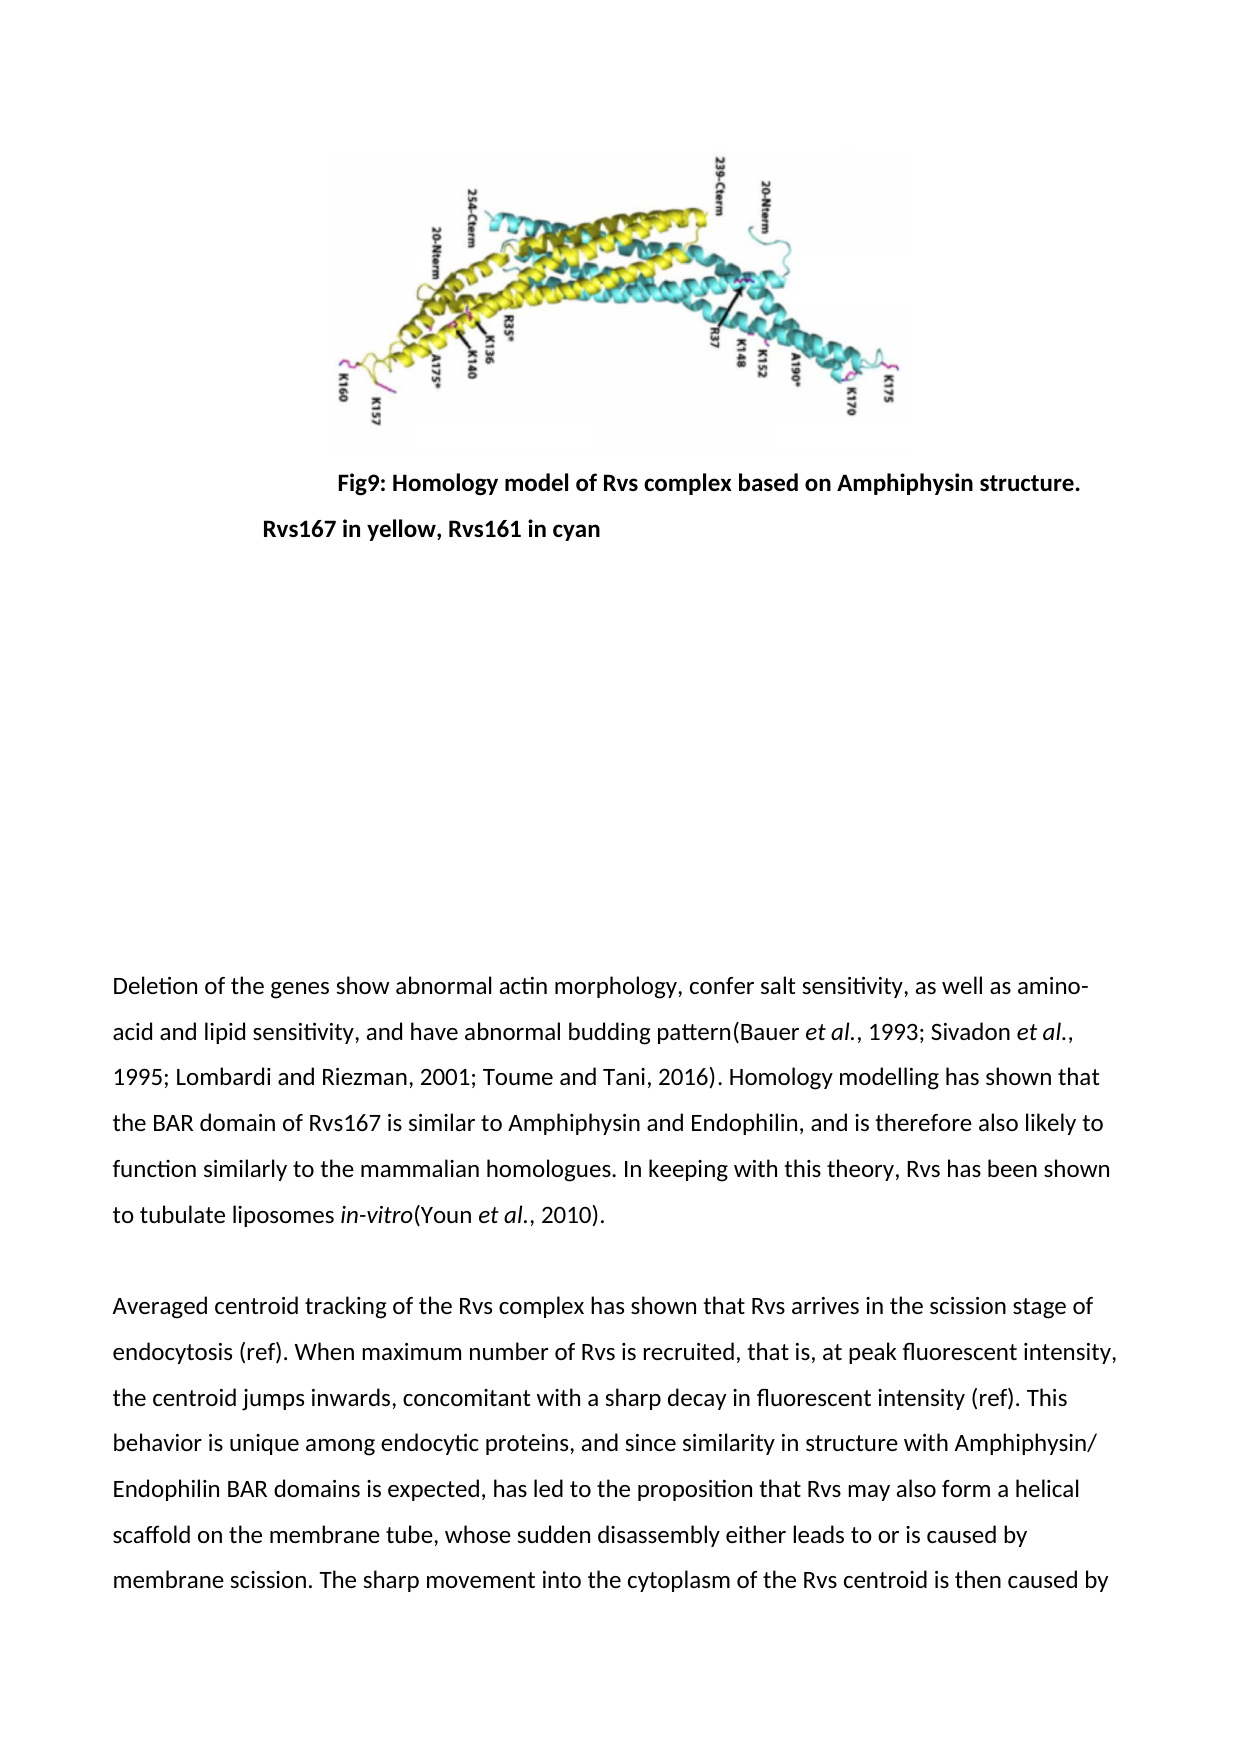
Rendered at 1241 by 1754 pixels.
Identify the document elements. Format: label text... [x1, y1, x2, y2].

text Fig9: Homology model of Rvs complex based on Amphiphysin structure. [112, 467, 1128, 498]
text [112, 1290, 1128, 1595]
text Deletion of the genes show abnormal actin morphology, confer salt sensitivity, as well as amino-acid and lipid sensitivity, and have abnormal budding pattern(Bauer et al., 1993; Sivadon et al., 1995; Lombardi and Riezman, 2001; Toume and Tani, 2016). Homology modelling has shown that the BAR domain of Rvs167 is similar to Amphiphysin and Endophilin, and is therefore also likely to function similarly to the mammalian homologues. In keeping with this theory, Rvs has been shown to tubulate liposomes in-vitro(Youn et al., 2010). [112, 970, 1128, 1229]
text Rvs167 in yellow, Rvs161 in cyan [262, 513, 1128, 543]
picture [329, 151, 912, 451]
